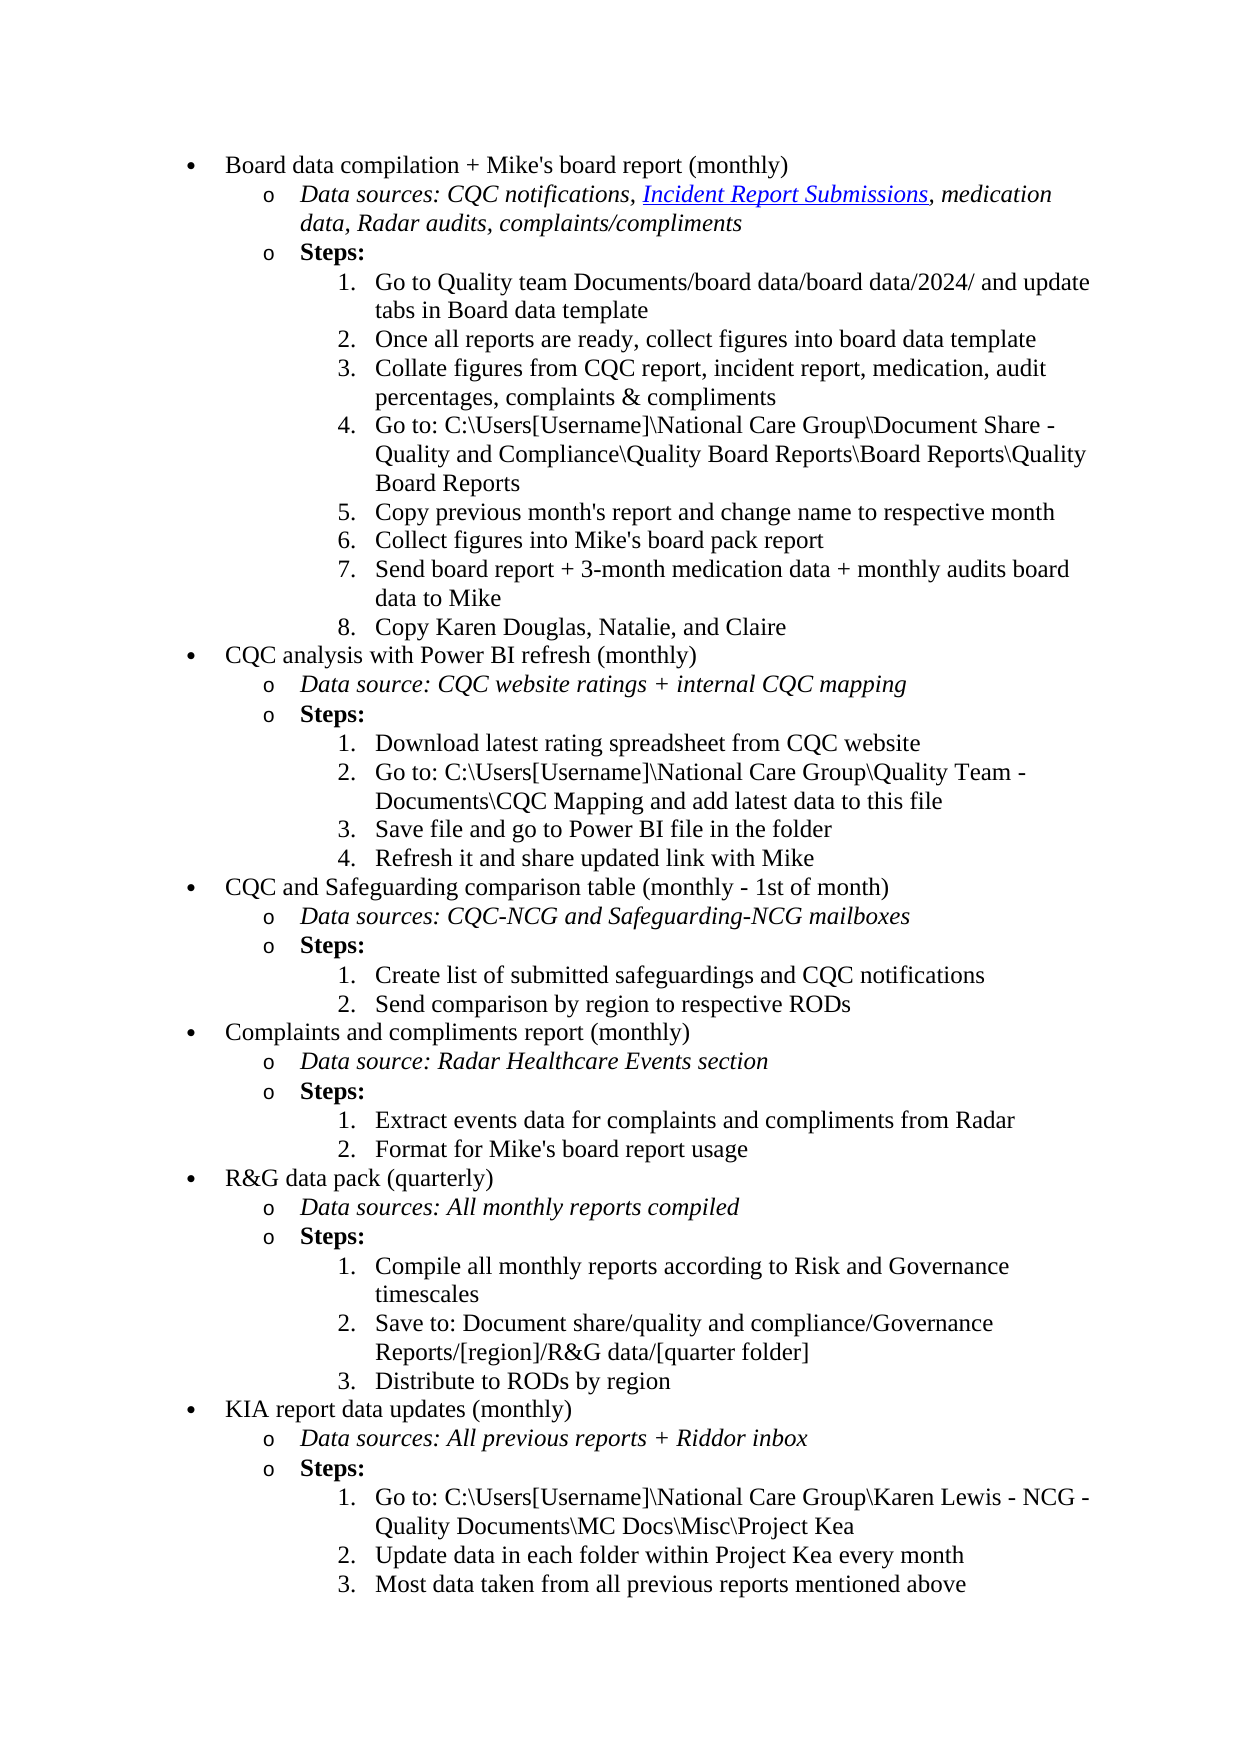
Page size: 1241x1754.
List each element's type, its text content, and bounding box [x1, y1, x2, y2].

list Send board report + 3-month medication data + monthly audits board data to Mike [337, 554, 1090, 612]
list Collate figures from CQC report, incident report, medication, audit percentages, complaints & compliments [337, 353, 1090, 410]
list R&G data pack (quarterly) [187, 1163, 1090, 1192]
list Steps: [262, 237, 1090, 267]
list Data sources: CQC-NCG and Safeguarding-NCG mailboxes [262, 901, 1090, 930]
list Save to: Document share/quality and compliance/Governance Reports/[region]/R&G data/[quarter folder] [337, 1308, 1090, 1366]
list Compile all monthly reports according to Risk and Governance timescales [337, 1251, 1090, 1308]
list Update data in each folder within Project Kea every month [337, 1540, 1090, 1569]
list Copy previous month's report and change name to respective month [337, 497, 1090, 525]
list Once all reports are ready, collect figures into board data template [337, 324, 1090, 353]
list Data sources: All previous reports + Riddor inbox [262, 1423, 1090, 1453]
list Go to: C:\Users[Username]\National Care Group\Karen Lewis - NCG - Quality Documents\MC Docs\Misc\Project Kea [337, 1482, 1090, 1540]
list Go to: C:\Users[Username]\National Care Group\Document Share - Quality and Compliance\Quality Board Reports\Board Reports\Quality Board Reports [337, 410, 1090, 497]
list Go to: C:\Users[Username]\National Care Group\Quality Team - Documents\CQC Mapping and add latest data to this file [337, 757, 1090, 814]
list Refresh it and share updated link with Mike [337, 843, 1090, 872]
list Create list of submitted safeguardings and CQC notifications [337, 960, 1090, 989]
list Steps: [262, 1453, 1090, 1482]
list Distribute to RODs by region [337, 1366, 1090, 1394]
list Steps: [262, 1221, 1090, 1251]
list Send comparison by region to respective RODs [337, 989, 1090, 1017]
list Steps: [262, 930, 1090, 960]
list Steps: [262, 699, 1090, 728]
list Copy Karen Douglas, Natalie, and Claire [337, 612, 1090, 640]
list Data sources: CQC notifications, Incident Report Submissions, medication data, Radar audits, complaints/compliments [262, 179, 1090, 237]
list Data sources: All monthly reports compiled [262, 1192, 1090, 1221]
list Save file and go to Power BI file in the folder [337, 814, 1090, 843]
list Most data taken from all previous reports mentioned above [337, 1569, 1090, 1597]
list Collect figures into Mike's board pack report [337, 525, 1090, 554]
list Data source: CQC website ratings + internal CQC mapping [262, 669, 1090, 699]
list Format for Mike's board report usage [337, 1134, 1090, 1163]
list Data source: Radar Healthcare Events section [262, 1046, 1090, 1076]
list Complaints and compliments report (monthly) [187, 1017, 1090, 1046]
list CQC analysis with Power BI refresh (monthly) [187, 640, 1090, 669]
list Extract events data for complaints and compliments from Radar [337, 1105, 1090, 1134]
list Go to Quality team Documents/board data/board data/2024/ and update tabs in Board data template [337, 267, 1090, 324]
list Download latest rating spreadsheet from CQC website [337, 728, 1090, 757]
list CQC and Safeguarding comparison table (monthly - 1st of month) [187, 872, 1090, 901]
list KIA report data updates (monthly) [187, 1394, 1090, 1423]
list Board data compilation + Mike's board report (monthly) [187, 150, 1090, 179]
list Steps: [262, 1076, 1090, 1105]
